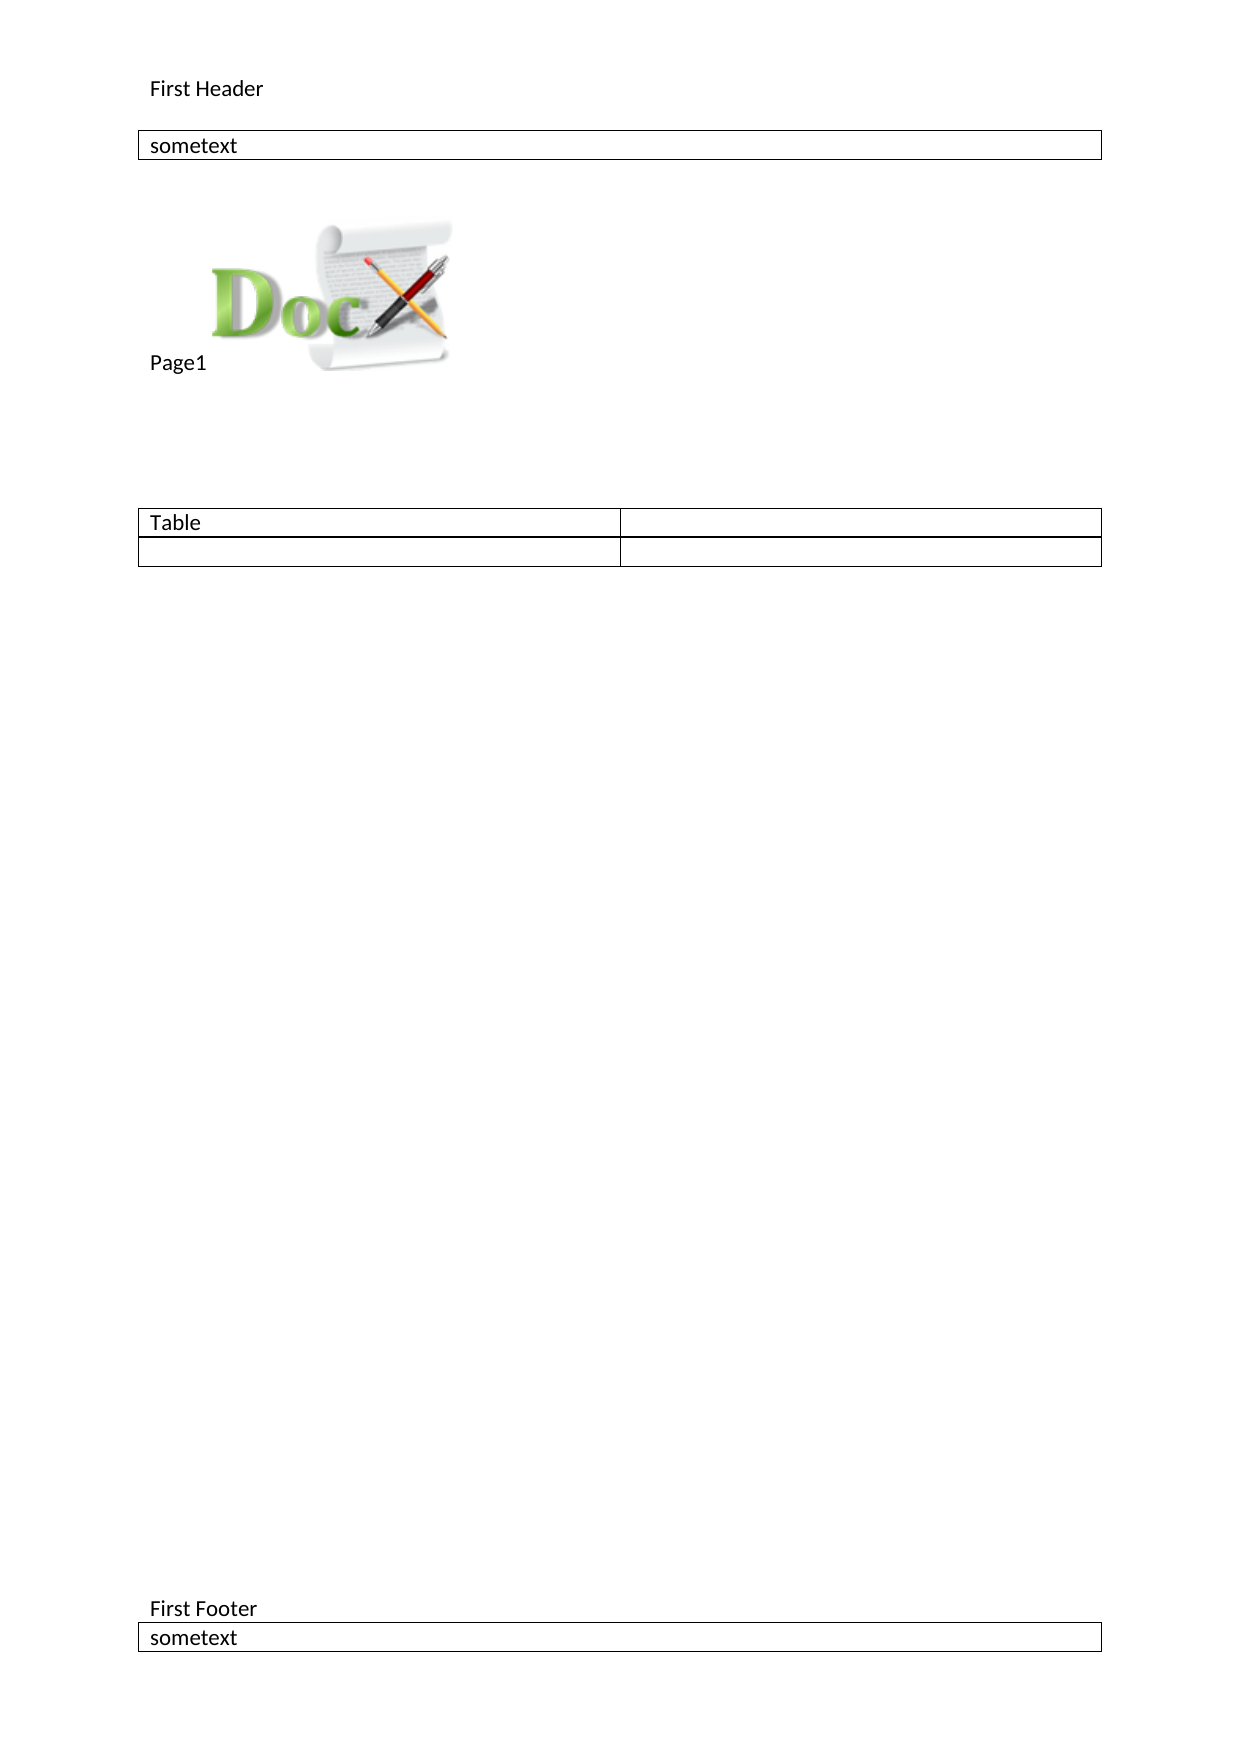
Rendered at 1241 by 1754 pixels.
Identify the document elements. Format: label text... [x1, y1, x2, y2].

table_header [621, 509, 1101, 536]
table_header Table [139, 509, 620, 536]
table_cell [139, 538, 620, 566]
text Page1 [150, 216, 1090, 376]
table_cell [621, 538, 1101, 566]
picture [211, 216, 453, 371]
